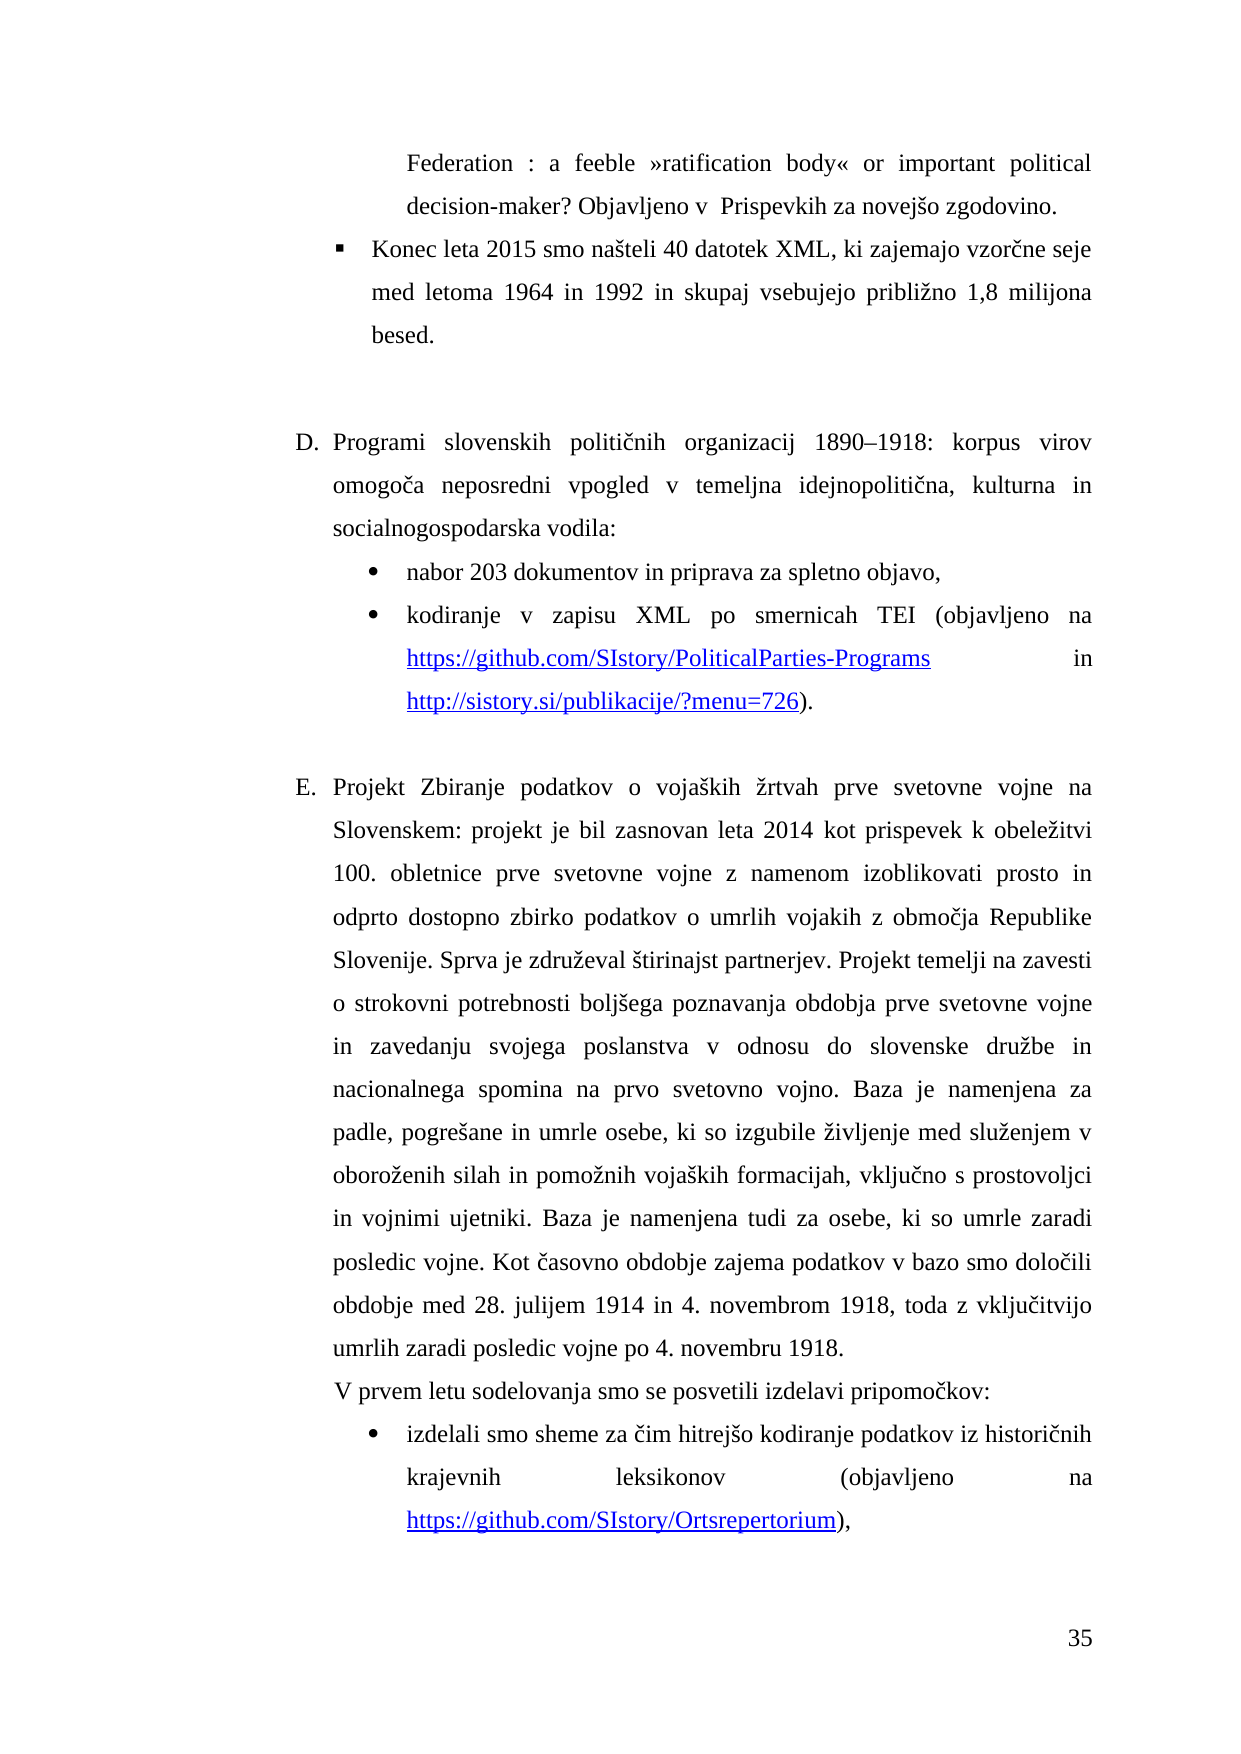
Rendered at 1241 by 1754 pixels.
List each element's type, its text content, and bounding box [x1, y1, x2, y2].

list Programi slovenskih političnih organizacij 1890–1918: korpus virov omogoča neposredni vpogled v temeljna idejnopolitična, kulturna in socialnogospodarska vodila: [295, 815, 1093, 930]
list narejena je bila krajša analiza skupščinskega govora v času demokratizacije konec osemdesetih let: GAŠPARIČ, Jure. »Last Socialist Parliament in Slovenia – pale 'ratification body' or important political decision maker« : prispevek na mednarodni delavnici skupine EUParl z naslovom: »Complex parliaments in transition : Central European federations facing regime change«, ki je potekala 16. okt. 2015 na Inštitutu za novejšo zgodovino v Ljubljani. Ljubljana, 16. okt. 2015, ter GAŠPARIČ, Jure. Slovenian Socialist Parliament on the Eve of the Dissolution of the Yugoslav Federation : a feeble »ratification body« or important political decision-maker? Objavljeno v Prispevkih za novejšo zgodovino. [369, 148, 1093, 608]
list nabor 203 dokumentov in priprava za spletno objavo, [369, 945, 1093, 973]
list Konec leta 2015 smo našteli 40 datotek XML, ki zajemajo vzorčne seje med letoma 1964 in 1992 in skupaj vsebujejo približno 1,8 milijona besed. [334, 622, 1093, 737]
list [295, 1160, 1093, 1577]
list kodiranje v zapisu XML po smernicah TEI (objavljeno na https://github.com/SIstory/PoliticalParties-Programs in http://sistory.si/publikacije/?menu=726). [369, 988, 1093, 1103]
